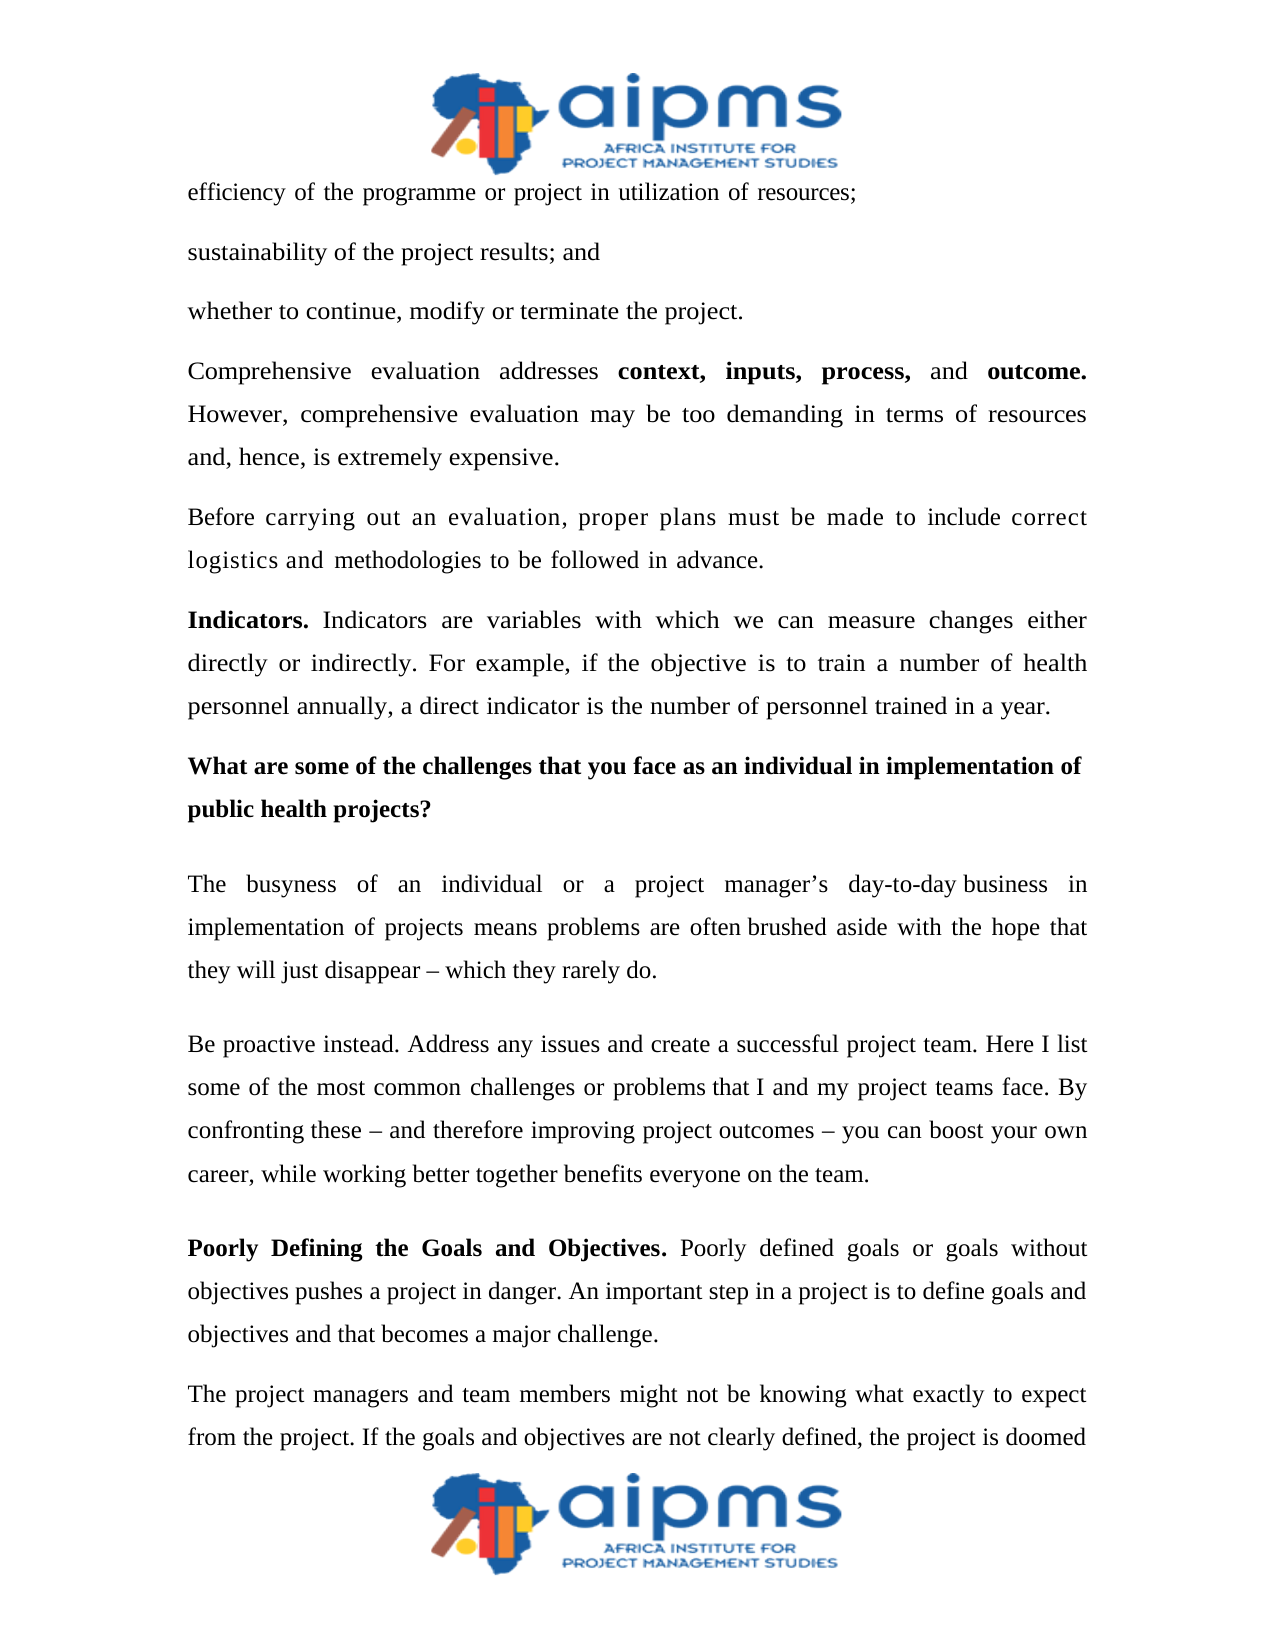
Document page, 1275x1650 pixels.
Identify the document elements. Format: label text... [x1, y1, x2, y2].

text sustainability of the project results; and [187, 237, 1087, 265]
text Comprehensive evaluation addresses context, inputs, process, and outcome. However, comprehensive evaluation may be too demanding in terms of resources and, hence, is extremely expensive. [187, 356, 1087, 471]
text Indicators. Indicators are variables with which we can measure changes either directly or indirectly. For example, if the objective is to train a number of health personnel annually, a direct indicator is the number of personnel trained in a year. [187, 605, 1087, 720]
picture [431, 73, 844, 177]
text efficiency of the programme or project in utilization of resources; [187, 177, 1087, 206]
text Be proactive instead. Address any issues and create a successful project team. Here I list some of the most common challenges or problems that I and my project teams face. By confronting these – and therefore improving project outcomes – you can boost your own career, while working better together benefits everyone on the team. [187, 1029, 1087, 1187]
text whether to continue, modify or terminate the project. [187, 296, 1087, 325]
picture [431, 1473, 844, 1577]
text Poorly Defining the Goals and Objectives. Poorly defined goals or goals without objectives pushes a project in danger. An important step in a project is to define goals and objectives and that becomes a major challenge. [187, 1233, 1087, 1348]
text The busyness of an individual or a project manager’s day-to-day business in implementation of projects means problems are often brushed aside with the hope that they will just disappear – which they rarely do. [187, 869, 1087, 984]
text Before carrying out an evaluation, proper plans must be made to include correct logistics and methodologies to be followed in advance. [187, 502, 1087, 574]
text What are some of the challenges that you face as an individual in implementation of public health projects? [187, 751, 1083, 823]
